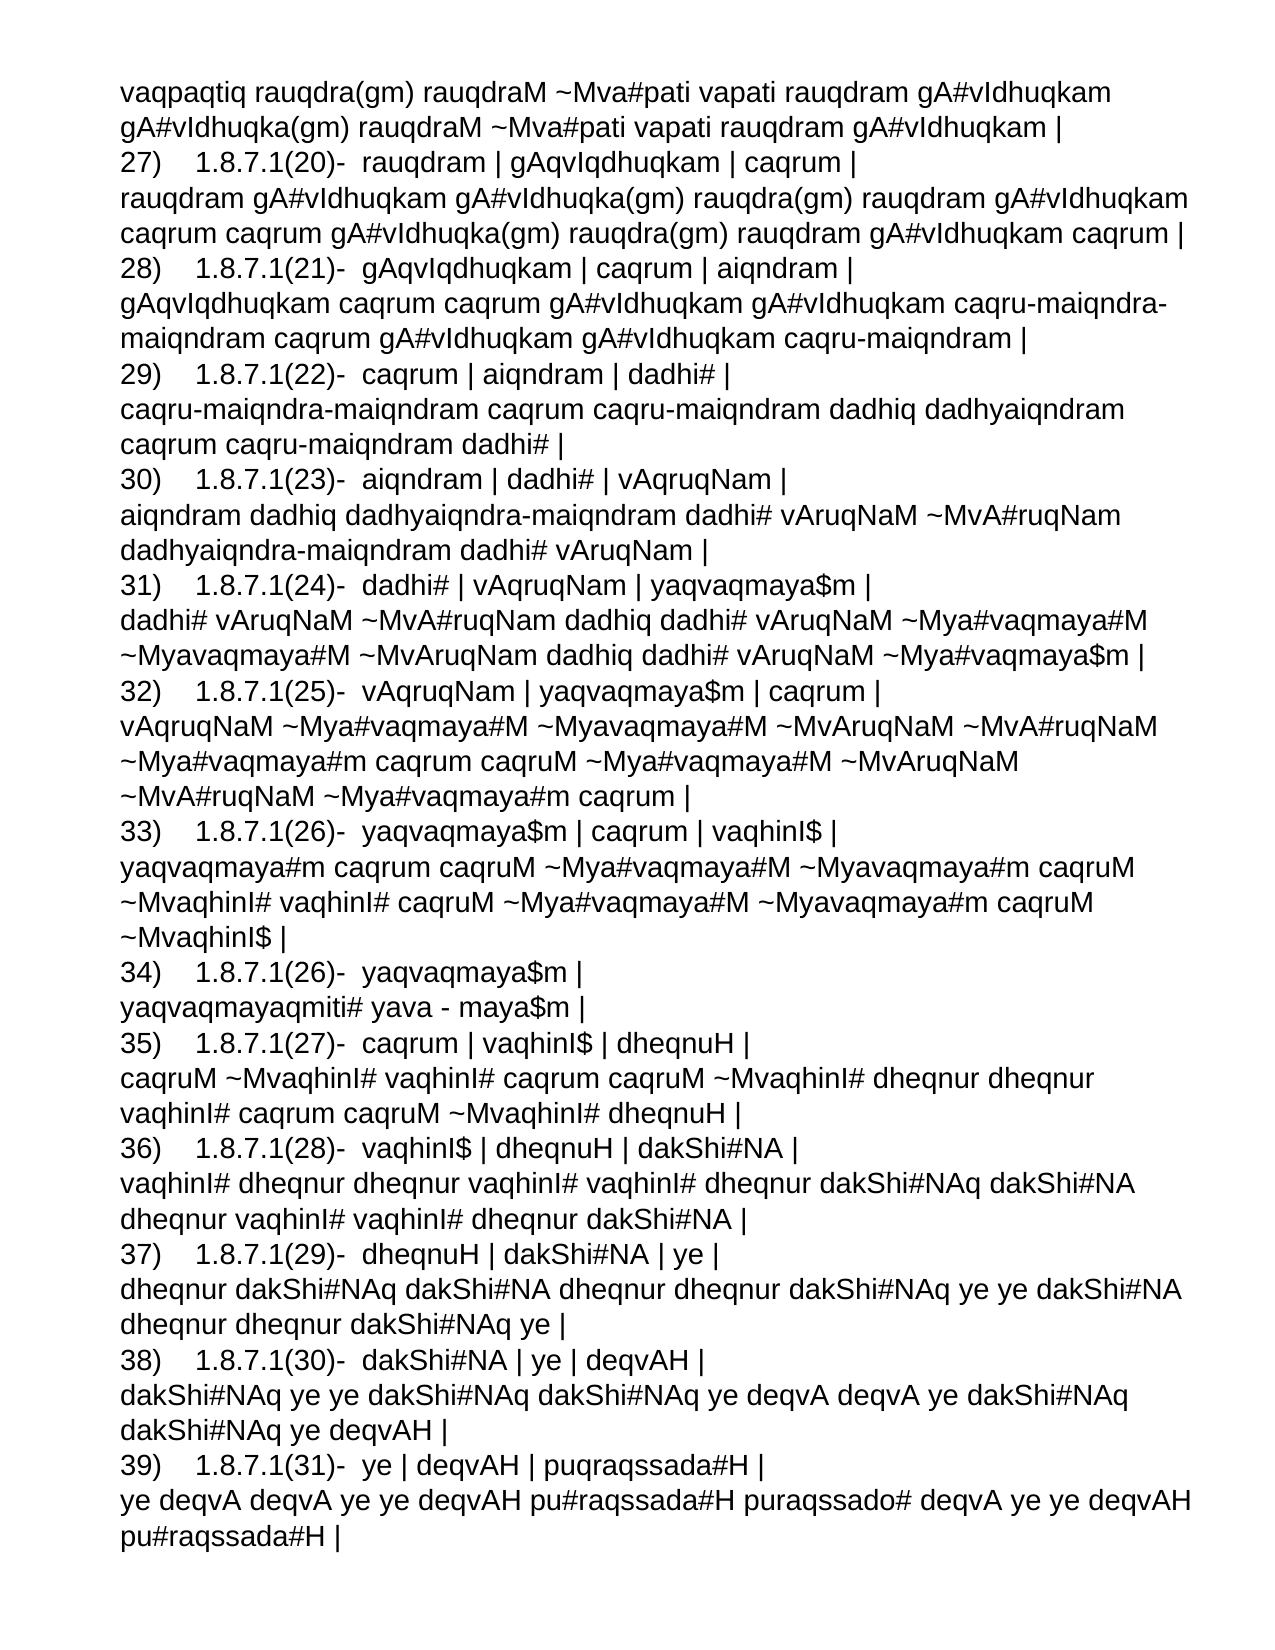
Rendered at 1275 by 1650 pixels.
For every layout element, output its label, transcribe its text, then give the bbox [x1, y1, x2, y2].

text 37) 1.8.7.1(29)- dheqnuH | dakShi#NA | ye | [120, 1237, 1200, 1270]
text 34) 1.8.7.1(26)- yaqvaqmaya$m | [120, 955, 1200, 989]
text vaqhinI# dheqnur dheqnur vaqhinI# vaqhinI# dheqnur dakShi#NAq dakShi#NA dheqnur vaqhinI# vaqhinI# dheqnur dakShi#NA | [120, 1166, 1200, 1235]
text vaqpaqtiq rauqdra(gm) rauqdraM ~Mva#pati vapati rauqdram gA#vIdhuqkam gA#vIdhuqka(gm) rauqdraM ~Mva#pati vapati rauqdram gA#vIdhuqkam | [120, 75, 1200, 144]
text aiqndram dadhiq dadhyaiqndra-maiqndram dadhi# vAruqNaM ~MvA#ruqNam dadhyaiqndra-maiqndram dadhi# vAruqNam | [120, 497, 1200, 566]
text dakShi#NAq ye ye dakShi#NAq dakShi#NAq ye deqvA deqvA ye dakShi#NAq dakShi#NAq ye deqvAH | [120, 1378, 1200, 1446]
text 30) 1.8.7.1(23)- aiqndram | dadhi# | vAqruqNam | [120, 462, 1200, 496]
text 35) 1.8.7.1(27)- caqrum | vaqhinI$ | dheqnuH | [120, 1026, 1200, 1059]
text vAqruqNaM ~Mya#vaqmaya#M ~Myavaqmaya#M ~MvAruqNaM ~MvA#ruqNaM ~Mya#vaqmaya#m caqrum caqruM ~Mya#vaqmaya#M ~MvAruqNaM ~MvA#ruqNaM ~Mya#vaqmaya#m caqrum | [120, 709, 1200, 813]
text yaqvaqmayaqmiti# yava - maya$m | [120, 990, 1200, 1024]
text 27) 1.8.7.1(20)- rauqdram | gAqvIqdhuqkam | caqrum | [120, 145, 1200, 179]
text 29) 1.8.7.1(22)- caqrum | aiqndram | dadhi# | [120, 357, 1200, 390]
text dadhi# vAruqNaM ~MvA#ruqNam dadhiq dadhi# vAruqNaM ~Mya#vaqmaya#M ~Myavaqmaya#M ~MvAruqNam dadhiq dadhi# vAruqNaM ~Mya#vaqmaya$m | [120, 603, 1200, 672]
text caqru-maiqndra-maiqndram caqrum caqru-maiqndram dadhiq dadhyaiqndram caqrum caqru-maiqndram dadhi# | [120, 392, 1200, 461]
text 33) 1.8.7.1(26)- yaqvaqmaya$m | caqrum | vaqhinI$ | [120, 814, 1200, 848]
text 38) 1.8.7.1(30)- dakShi#NA | ye | deqvAH | [120, 1342, 1200, 1376]
text ye deqvA deqvA ye ye deqvAH pu#raqssada#H puraqssado# deqvA ye ye deqvAH pu#raqssada#H | [120, 1483, 1200, 1552]
text rauqdram gA#vIdhuqkam gA#vIdhuqka(gm) rauqdra(gm) rauqdram gA#vIdhuqkam caqrum caqrum gA#vIdhuqka(gm) rauqdra(gm) rauqdram gA#vIdhuqkam caqrum | [120, 181, 1200, 249]
text 31) 1.8.7.1(24)- dadhi# | vAqruqNam | yaqvaqmaya$m | [120, 568, 1200, 601]
text 39) 1.8.7.1(31)- ye | deqvAH | puqraqssada#H | [120, 1448, 1200, 1482]
text gAqvIqdhuqkam caqrum caqrum gA#vIdhuqkam gA#vIdhuqkam caqru-maiqndra-maiqndram caqrum gA#vIdhuqkam gA#vIdhuqkam caqru-maiqndram | [120, 286, 1200, 355]
text dheqnur dakShi#NAq dakShi#NA dheqnur dheqnur dakShi#NAq ye ye dakShi#NA dheqnur dheqnur dakShi#NAq ye | [120, 1272, 1200, 1341]
text 32) 1.8.7.1(25)- vAqruqNam | yaqvaqmaya$m | caqrum | [120, 673, 1200, 707]
text 36) 1.8.7.1(28)- vaqhinI$ | dheqnuH | dakShi#NA | [120, 1131, 1200, 1165]
text 28) 1.8.7.1(21)- gAqvIqdhuqkam | caqrum | aiqndram | [120, 251, 1200, 284]
text caqruM ~MvaqhinI# vaqhinI# caqrum caqruM ~MvaqhinI# dheqnur dheqnur vaqhinI# caqrum caqruM ~MvaqhinI# dheqnuH | [120, 1061, 1200, 1129]
text yaqvaqmaya#m caqrum caqruM ~Mya#vaqmaya#M ~Myavaqmaya#m caqruM ~MvaqhinI# vaqhinI# caqruM ~Mya#vaqmaya#M ~Myavaqmaya#m caqruM ~MvaqhinI$ | [120, 849, 1200, 953]
